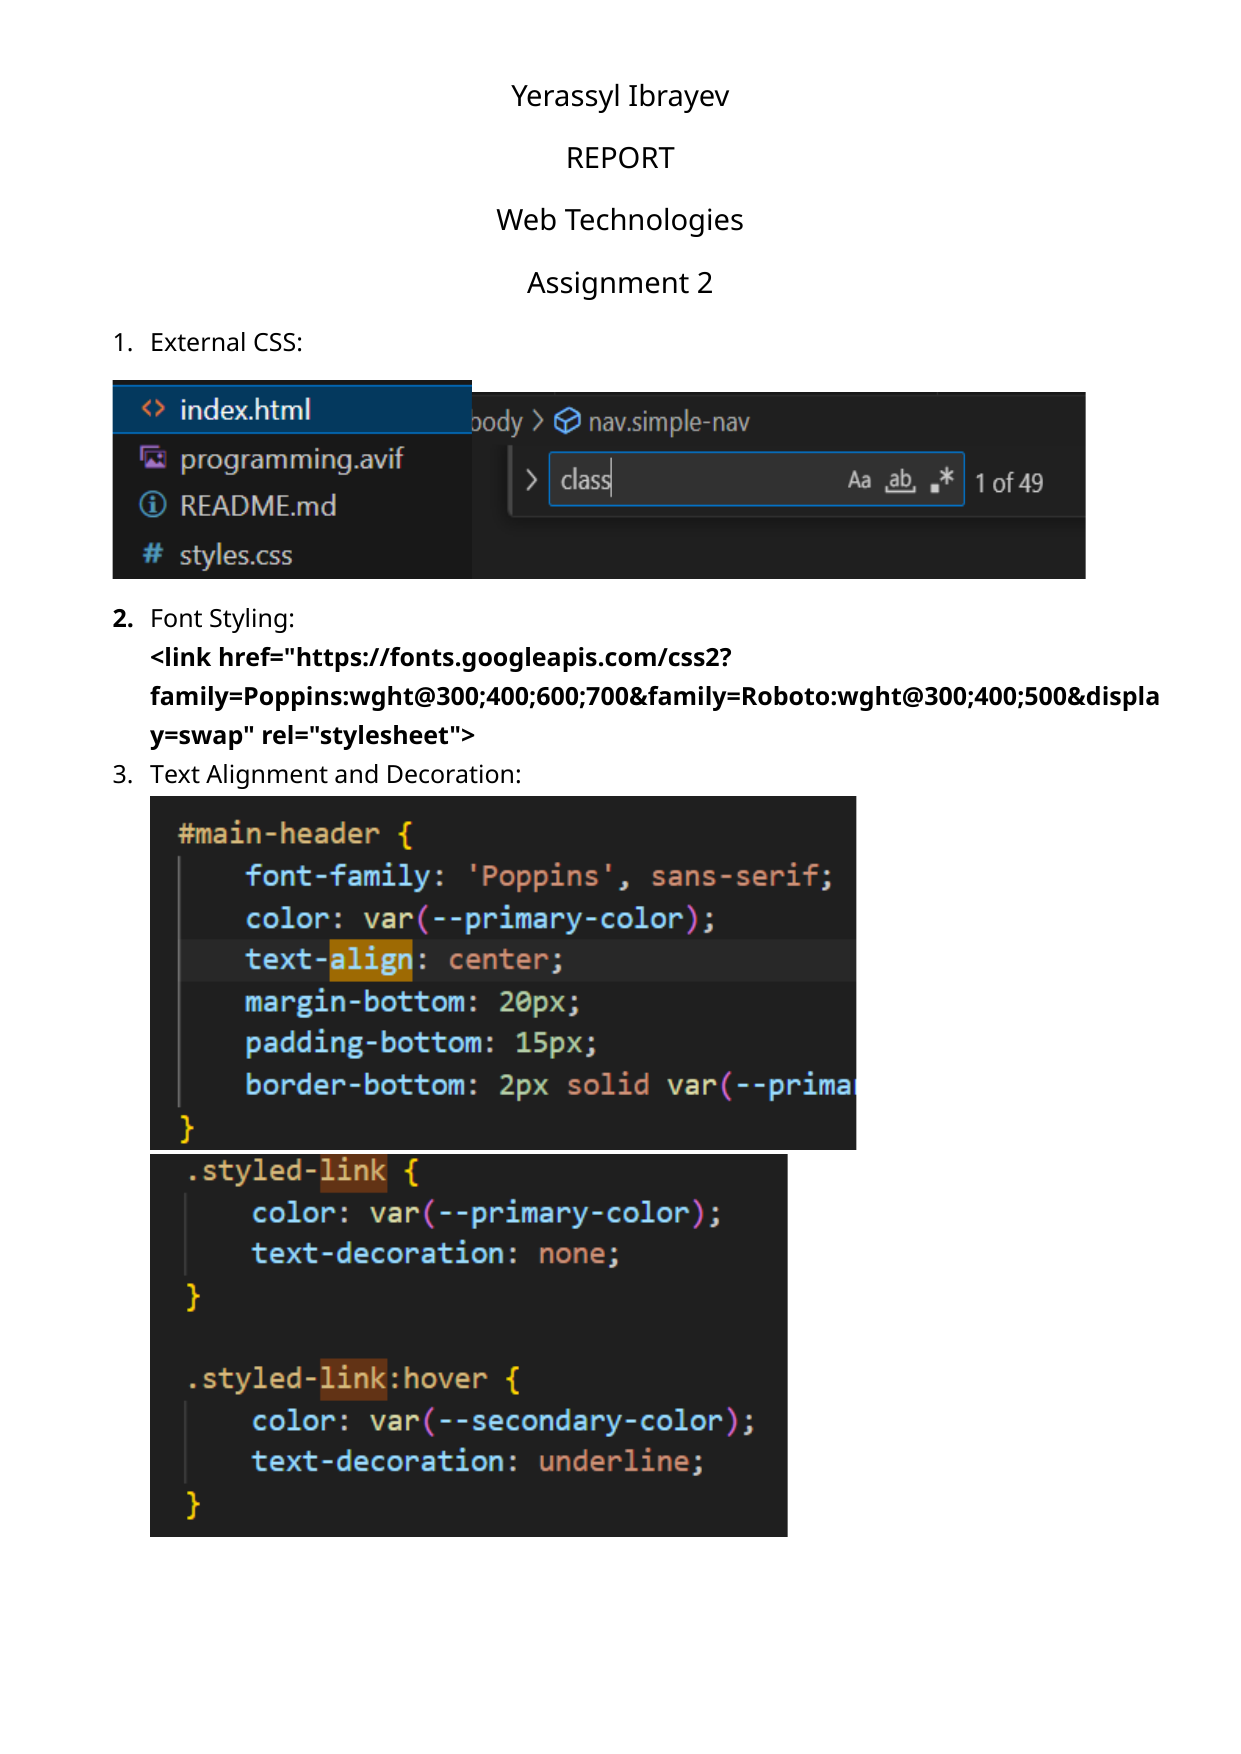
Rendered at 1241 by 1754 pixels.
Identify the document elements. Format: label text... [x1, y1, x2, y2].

text Yerassyl Ibrayev [75, 75, 1165, 115]
text Assignment 2 [75, 262, 1165, 302]
text REPORT [75, 137, 1165, 177]
picture [150, 1154, 788, 1537]
text Web Technologies [75, 199, 1165, 239]
list External CSS: [112, 324, 1165, 358]
picture [112, 380, 1086, 579]
picture [150, 796, 857, 1150]
list Font Styling: <link href="https://fonts.googleapis.com/css2?family=Poppins:wght@300;400;600;700&family=Roboto:wght@300;400;500&display=swap" rel="stylesheet"> [112, 600, 1165, 752]
